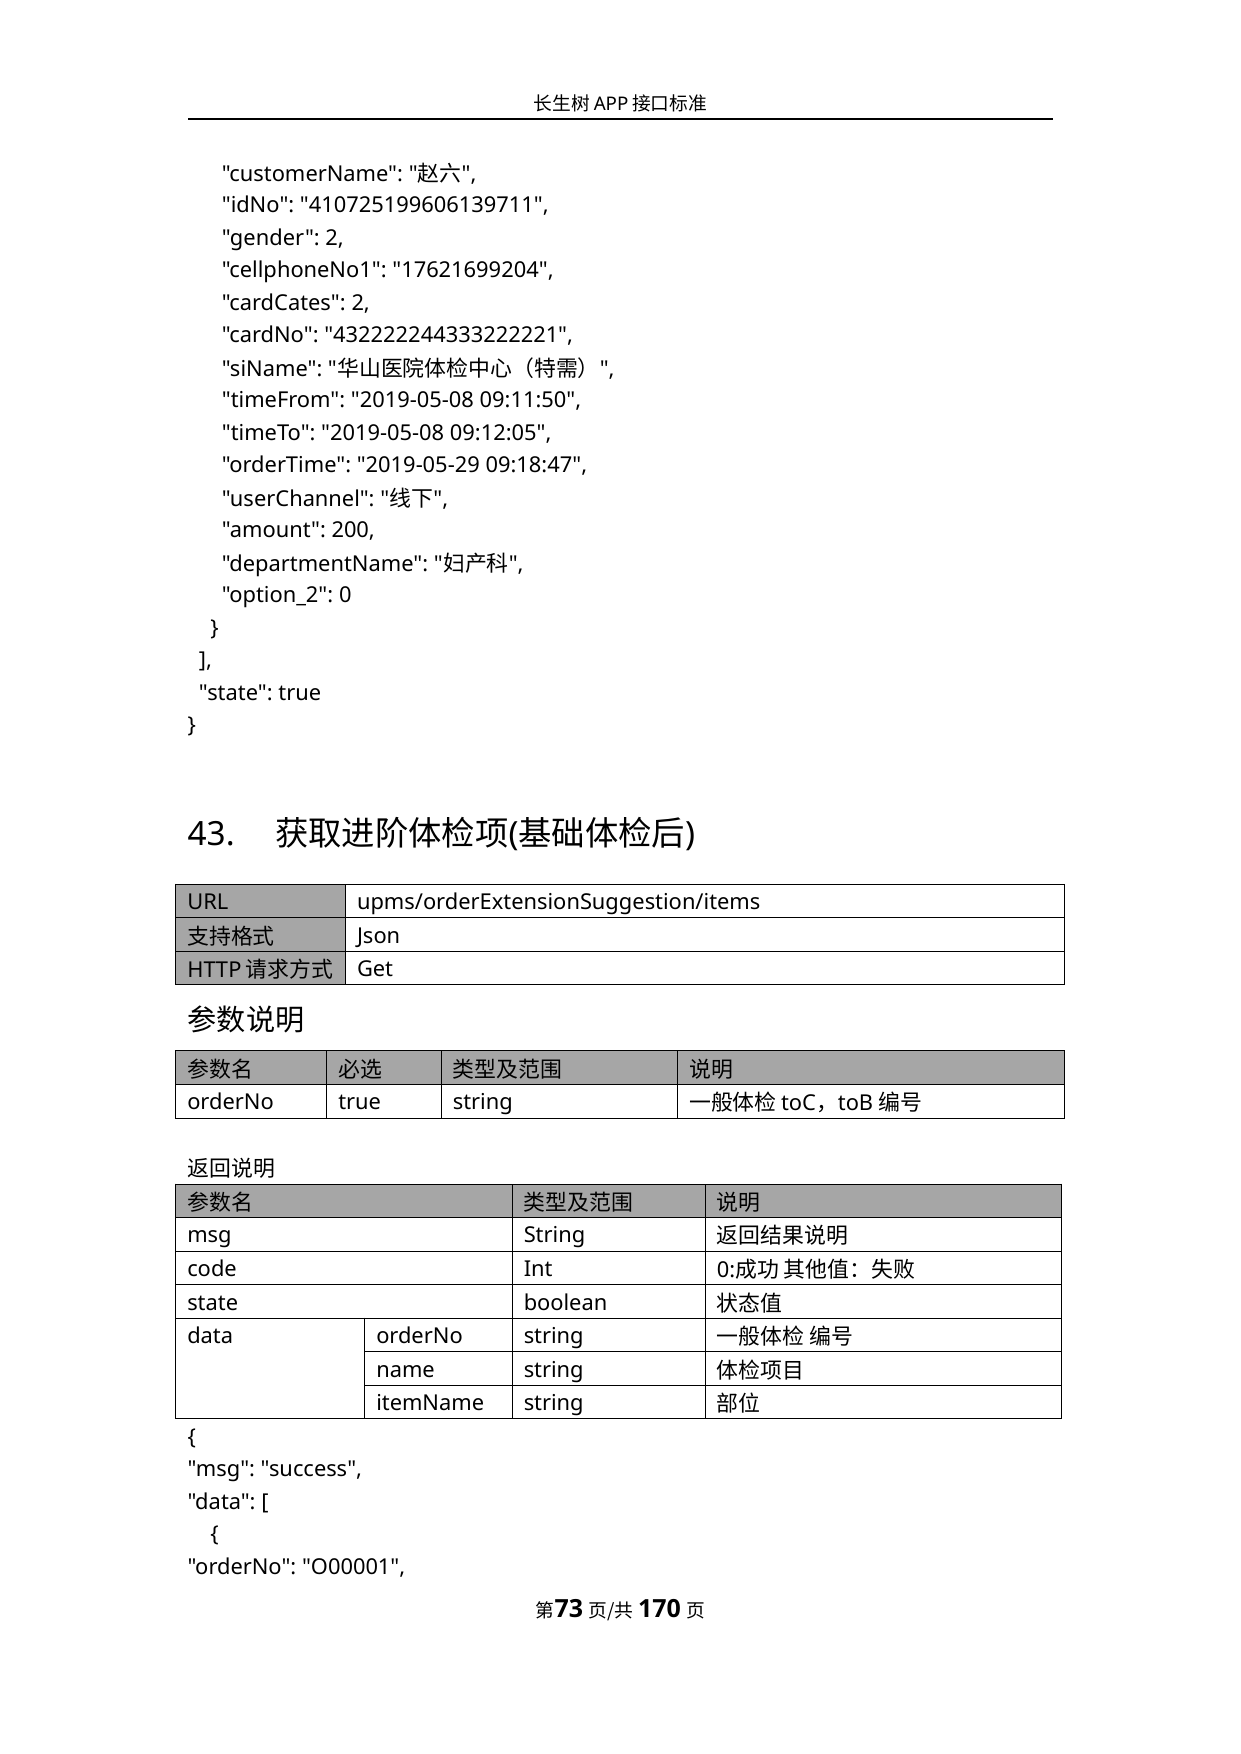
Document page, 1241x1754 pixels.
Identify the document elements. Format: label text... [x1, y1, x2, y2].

subtitle 获取进阶体检项(基础体检后) [187, 798, 1053, 863]
text "timeTo": "2019-05-08 09:12:05", [187, 416, 1053, 448]
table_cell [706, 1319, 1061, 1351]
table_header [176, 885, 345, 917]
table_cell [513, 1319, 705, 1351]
text { [187, 1419, 1053, 1452]
text "siName": "华山医院体检中心（特需）", [187, 351, 1053, 383]
text "data": [ [187, 1484, 1053, 1517]
text "cellphoneNo1": "17621699204", [187, 253, 1053, 286]
text { [187, 1517, 1053, 1549]
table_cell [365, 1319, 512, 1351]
text "departmentName": "妇产科", [187, 546, 1053, 578]
text "timeFrom": "2019-05-08 09:11:50", [187, 383, 1053, 416]
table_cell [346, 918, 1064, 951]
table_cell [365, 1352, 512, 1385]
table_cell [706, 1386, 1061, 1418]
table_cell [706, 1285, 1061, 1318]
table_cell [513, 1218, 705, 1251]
text 参数说明 [187, 985, 1053, 1050]
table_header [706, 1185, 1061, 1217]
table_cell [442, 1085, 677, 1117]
text "state": true [187, 676, 1053, 708]
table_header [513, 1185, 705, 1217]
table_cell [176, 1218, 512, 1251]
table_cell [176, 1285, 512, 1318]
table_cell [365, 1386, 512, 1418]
text "userChannel": "线下", [187, 481, 1053, 513]
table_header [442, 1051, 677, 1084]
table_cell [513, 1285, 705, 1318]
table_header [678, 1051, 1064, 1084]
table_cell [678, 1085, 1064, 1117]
text "gender": 2, [187, 221, 1053, 253]
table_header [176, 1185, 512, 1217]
text "cardCates": 2, [187, 286, 1053, 318]
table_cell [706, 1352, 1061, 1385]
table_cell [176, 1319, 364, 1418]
text "msg": "success", [187, 1452, 1053, 1484]
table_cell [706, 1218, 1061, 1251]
text } [187, 611, 1053, 643]
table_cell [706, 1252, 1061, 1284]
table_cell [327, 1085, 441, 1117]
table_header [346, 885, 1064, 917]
text "orderTime": "2019-05-29 09:18:47", [187, 448, 1053, 481]
text } [187, 708, 1053, 741]
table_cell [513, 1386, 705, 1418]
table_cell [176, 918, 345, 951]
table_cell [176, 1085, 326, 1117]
text "idNo": "410725199606139711", [187, 188, 1053, 221]
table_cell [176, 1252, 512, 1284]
text "customerName": "赵六", [187, 156, 1053, 188]
text 返回说明 [187, 1151, 1053, 1183]
text "amount": 200, [187, 513, 1053, 546]
text "cardNo": "432222244333222221", [187, 318, 1053, 351]
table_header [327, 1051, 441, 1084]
text "option_2": 0 [187, 578, 1053, 611]
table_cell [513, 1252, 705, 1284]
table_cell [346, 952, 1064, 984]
text "orderNo": "O00001", [187, 1549, 1053, 1582]
text ], [187, 643, 1053, 676]
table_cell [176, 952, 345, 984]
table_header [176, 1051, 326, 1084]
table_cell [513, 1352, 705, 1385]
